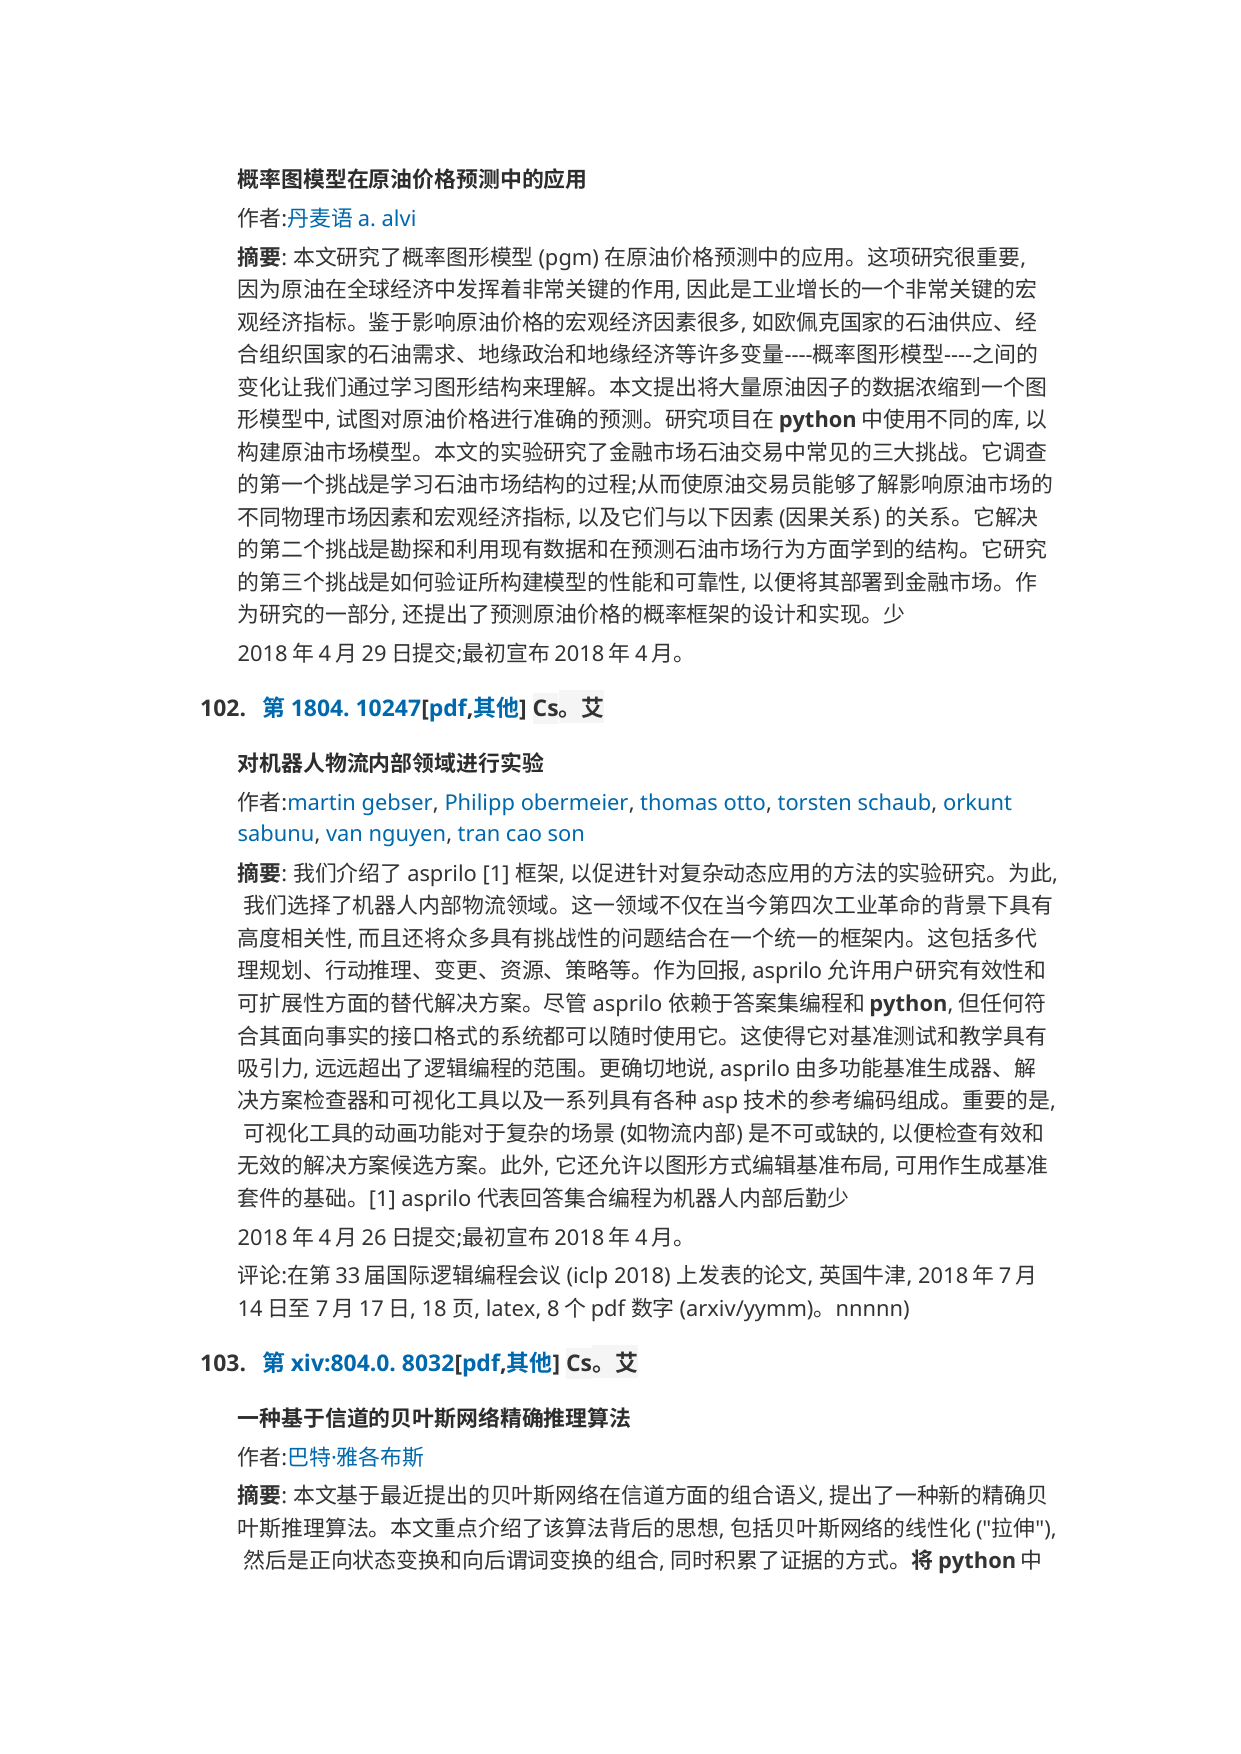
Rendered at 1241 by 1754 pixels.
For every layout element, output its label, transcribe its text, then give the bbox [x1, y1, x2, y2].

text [237, 1478, 1053, 1576]
text 概率图模型在原油价格预测中的应用 [237, 162, 1053, 194]
list 第 xiv:804.0. 8032[pdf,其他] Cs。艾 [200, 1329, 1053, 1394]
text 作者:丹麦语 a. alvi [237, 201, 1053, 233]
text 一种基于信道的贝叶斯网络精确推理算法 [237, 1401, 1053, 1433]
text 2018年4月29日提交;最初宣布2018年4月。 [237, 636, 1053, 668]
text 2018年4月26日提交;最初宣布2018年4月。 [237, 1219, 1053, 1252]
text 作者:巴特·雅各布斯 [237, 1439, 1053, 1472]
text 评论:在第33届国际逻辑编程会议 (iclp 2018) 上发表的论文, 英国牛津, 2018年7月14日至 7月17日, 18 页, latex, 8个 pdf 数字 (arxiv/yymm)。nnnnn) [237, 1258, 1053, 1323]
text 摘要: 我们介绍了 asprilo [1] 框架, 以促进针对复杂动态应用的方法的实验研究。为此, 我们选择了机器人内部物流领域。这一领域不仅在当今第四次工业革命的背景下具有高度相关性, 而且还将众多具有挑战性的问题结合在一个统一的框架内。这包括多代理规划、行动推理、变更、资源、策略等。作为回报, asprilo 允许用户研究有效性和可扩展性方面的替代解决方案。尽管 asprilo 依赖于答案集编程和python, 但任何符合其面向事实的接口格式的系统都可以随时使用它。这使得它对基准测试和教学具有吸引力, 远远超出了逻辑编程的范围。更确切地说, asprilo 由多功能基准生成器、解决方案检查器和可视化工具以及一系列具有各种 asp 技术的参考编码组成。重要的是, 可视化工具的动画功能对于复杂的场景 (如物流内部) 是不可或缺的, 以便检查有效和无效的解决方案候选方案。此外, 它还允许以图形方式编辑基准布局, 可用作生成基准套件的基础。[1] asprilo 代表回答集合编程为机器人内部后勤少 [237, 856, 1053, 1213]
text 作者:martin gebser, Philipp obermeier, thomas otto, torsten schaub, orkunt sabunu, van nguyen, tran cao son [237, 784, 1053, 849]
list 第 1804. 10247[pdf,其他] Cs。艾 [200, 674, 1053, 739]
text 对机器人物流内部领域进行实验 [237, 746, 1053, 778]
text 摘要: 本文研究了概率图形模型 (pgm) 在原油价格预测中的应用。这项研究很重要, 因为原油在全球经济中发挥着非常关键的作用, 因此是工业增长的一个非常关键的宏观经济指标。鉴于影响原油价格的宏观经济因素很多, 如欧佩克国家的石油供应、经合组织国家的石油需求、地缘政治和地缘经济等许多变量----概率图形模型----之间的变化让我们通过学习图形结构来理解。本文提出将大量原油因子的数据浓缩到一个图形模型中, 试图对原油价格进行准确的预测。研究项目在python中使用不同的库, 以构建原油市场模型。本文的实验研究了金融市场石油交易中常见的三大挑战。它调查的第一个挑战是学习石油市场结构的过程;从而使原油交易员能够了解影响原油市场的不同物理市场因素和宏观经济指标, 以及它们与以下因素 (因果关系) 的关系。它解决的第二个挑战是勘探和利用现有数据和在预测石油市场行为方面学到的结构。它研究的第三个挑战是如何验证所构建模型的性能和可靠性, 以便将其部署到金融市场。作为研究的一部分, 还提出了预测原油价格的概率框架的设计和实现。少 [237, 239, 1053, 629]
